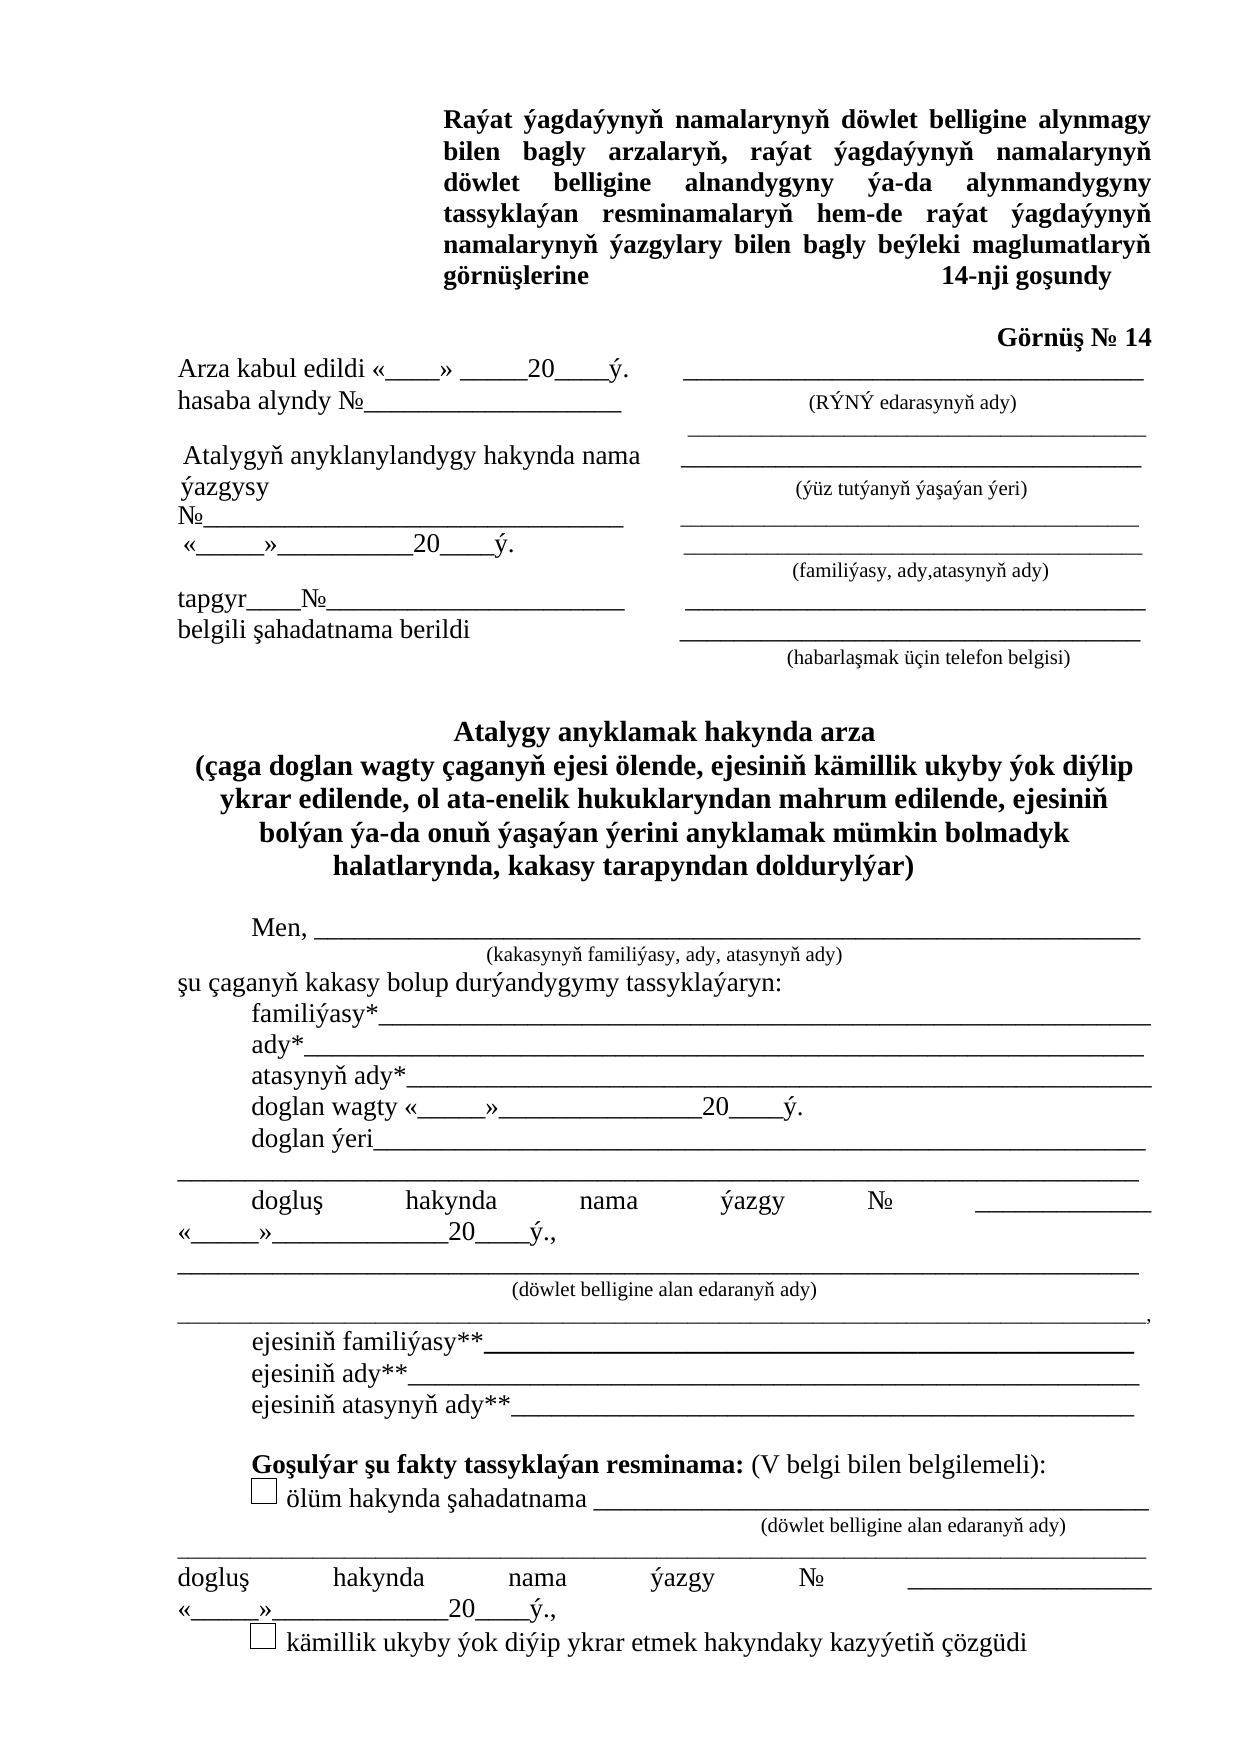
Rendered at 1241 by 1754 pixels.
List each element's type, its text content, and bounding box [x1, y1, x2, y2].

text Goşulýar şu fakty tassyklaýan resminama: (V belgi bilen belgilemeli): [177, 1448, 1152, 1479]
text Atalygy anyklamak hakynda arza [177, 714, 1152, 748]
text «_____»__________20____ý. ____________________________________________ [99, 530, 1152, 558]
text (döwlet belligine alan edaranyň ady) [177, 1513, 1152, 1537]
text belgili şahadatnama berildi __________________________________ [177, 613, 1152, 645]
text (familiýasy, ady,atasynyň ady) tapgyr____№______________________ __________________________________ [99, 558, 1152, 613]
text Raýat ýagdaýynyň namalarynyň döwlet belligine alynmagy bilen bagly arzalaryň, raýat ýagdaýynyň namalarynyň döwlet belligine alnandygyny ýa-da alynmandygyny tassyklaýan resminamalaryň hem-de raýat ýagdaýynyň namalarynyň ýazgylary bilen bagly beýleki maglumatlaryň görnüşlerine 14-nji goşundy [443, 103, 1152, 290]
text (döwlet belligine alan edaranyň ady) [177, 1277, 1152, 1301]
text ýazgysy (ýüz tutýanyň ýaşaýan ýeri) [99, 470, 1152, 501]
text ejesiniň ady**______________________________________________________ [177, 1357, 1152, 1388]
text familiýasy*_________________________________________________________ [177, 997, 1152, 1028]
text ölüm hakynda şahadatnama _________________________________________ [177, 1479, 1152, 1513]
text (kakasynyň familiýasy, ady, atasynyň ady) [177, 942, 1152, 966]
text _______________________________________________________________________ [177, 1246, 1152, 1277]
text dogluş hakynda nama ýazgy № _____________ «_____»_____________20____ý., [177, 1184, 1152, 1246]
text (çaga doglan wagty çaganyň ejesi ölende, ejesiniň kämillik ukyby ýok diýlip ykrar edilende, ol ata-enelik hukuklaryndan mahrum edilende, ejesiniň bolýan ýa-da onuň ýaşaýan ýerini anyklamak mümkin bolmadyk halatlarynda, kakasy tarapyndan doldurylýar) [177, 748, 1152, 882]
text №_______________________________ ____________________________________________ [99, 501, 1152, 530]
text ejesiniň atasynyň ady**______________________________________________ [177, 1388, 1152, 1419]
text hasaba alyndy №___________________ (RÝNÝ edarasynyň ady) [177, 384, 1152, 415]
text ady*______________________________________________________________ [177, 1028, 1152, 1059]
text Arza kabul edildi «____» _____20____ý. __________________________________ [177, 353, 1152, 384]
text dogluş hakynda nama ýazgy № __________________ «_____»_____________20____ý., [177, 1561, 1152, 1623]
text atasynyň ady*_______________________________________________________ [177, 1059, 1152, 1091]
text kämillik ukyby ýok diýip ykrar etmek hakyndaky kazyýetiň çözgüdi [177, 1623, 1152, 1657]
text doglan ýeri_________________________________________________________ [177, 1122, 1152, 1153]
text _______________________________________________________________________ [177, 1153, 1152, 1184]
text Atalygyň anyklanylandygy hakynda nama __________________________________ [99, 439, 1152, 470]
text ejesiniň familiýasy**________________________________________________ [177, 1326, 1152, 1357]
text ____________________________________________ [177, 415, 1152, 439]
text şu çaganyň kakasy bolup durýandygymy tassyklaýaryn: [177, 966, 1152, 997]
text Men, _____________________________________________________________ [177, 911, 1152, 942]
text doglan wagty «_____»_______________20____ý. [177, 1091, 1152, 1122]
text _____________________________________________________________________________________________ [177, 1537, 1152, 1561]
text (habarlaşmak üçin telefon belgisi) [177, 645, 1152, 669]
text _____________________________________________________________________________________________, [177, 1301, 1152, 1326]
text Görnüş № 14 [443, 321, 1152, 353]
